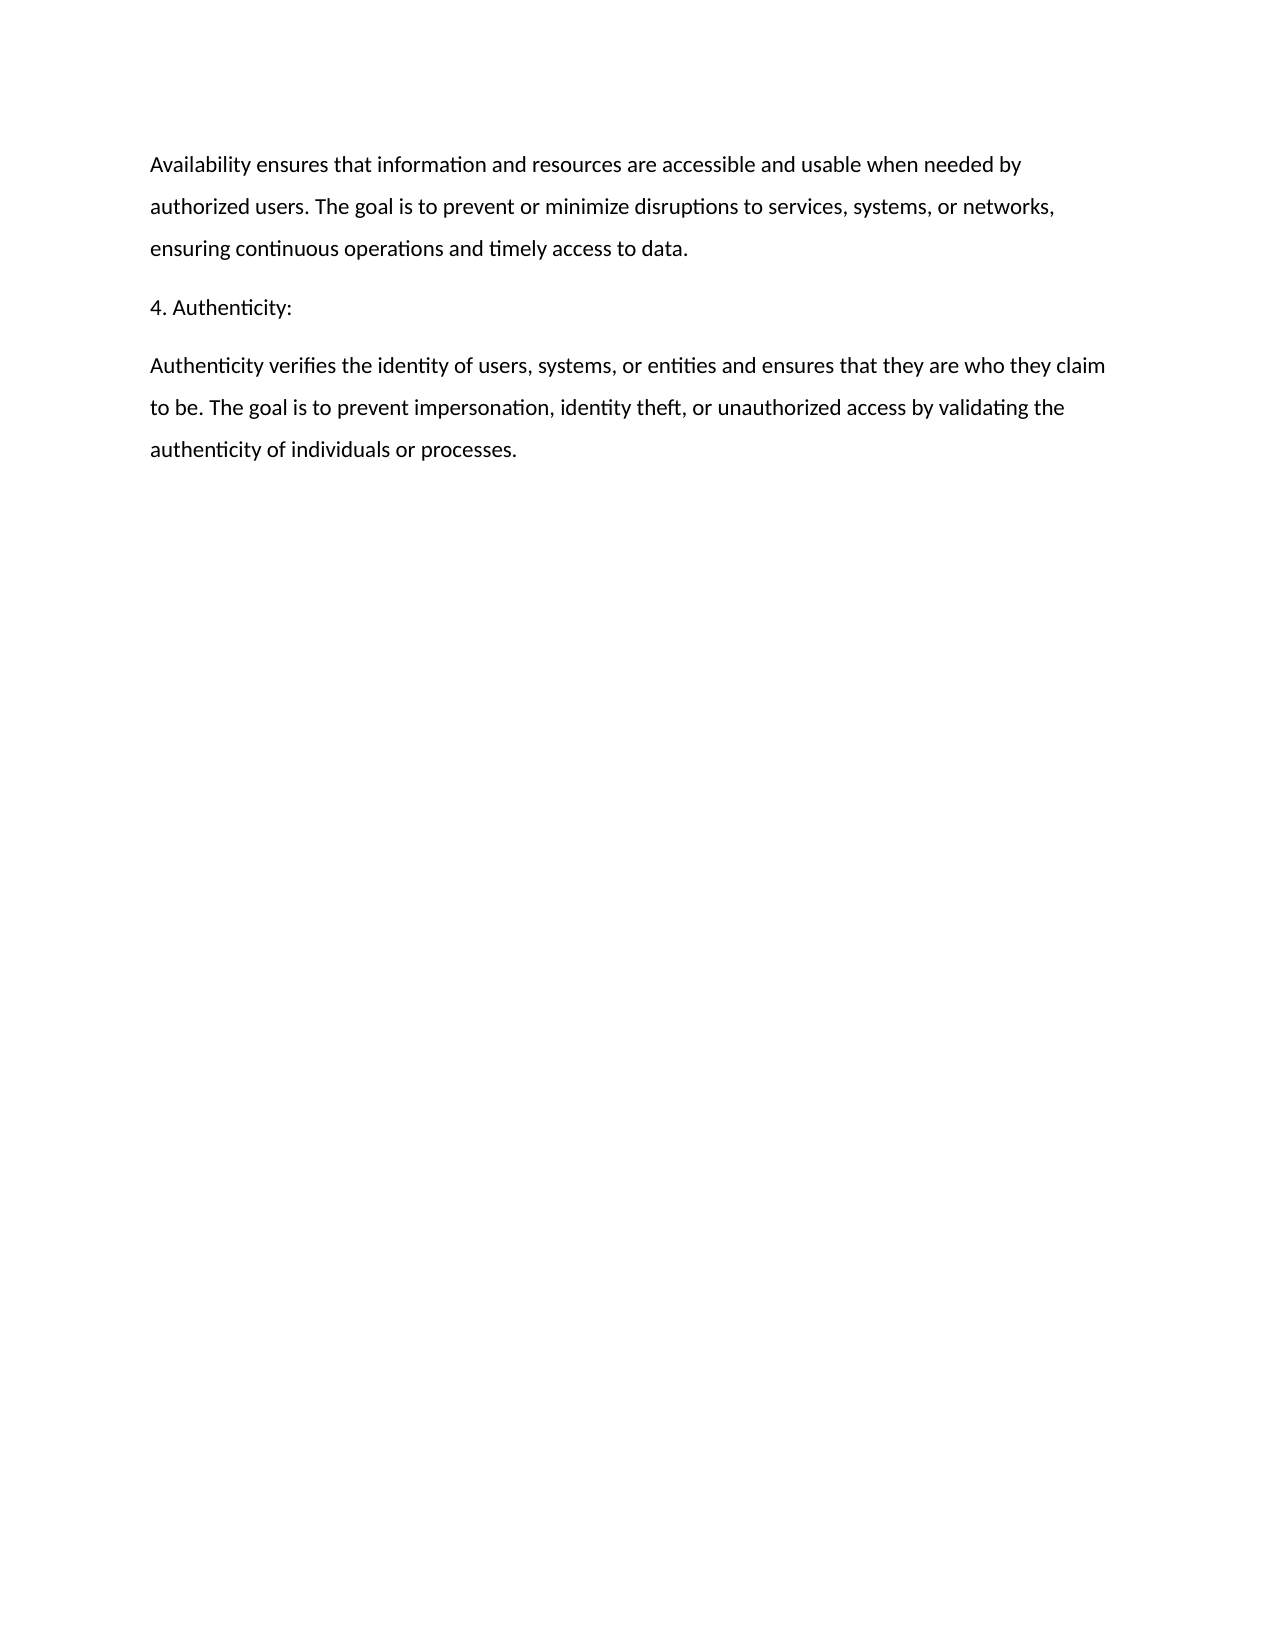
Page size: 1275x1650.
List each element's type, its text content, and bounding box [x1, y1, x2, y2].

text Availability ensures that information and resources are accessible and usable when needed by authorized users. The goal is to prevent or minimize disruptions to services, systems, or networks, ensuring continuous operations and timely access to data. [150, 150, 1125, 262]
text Authenticity verifies the identity of users, systems, or entities and ensures that they are who they claim to be. The goal is to prevent impersonation, identity theft, or unauthorized access by validating the authenticity of individuals or processes. [150, 351, 1125, 463]
text 4. Authenticity: [150, 293, 1125, 321]
